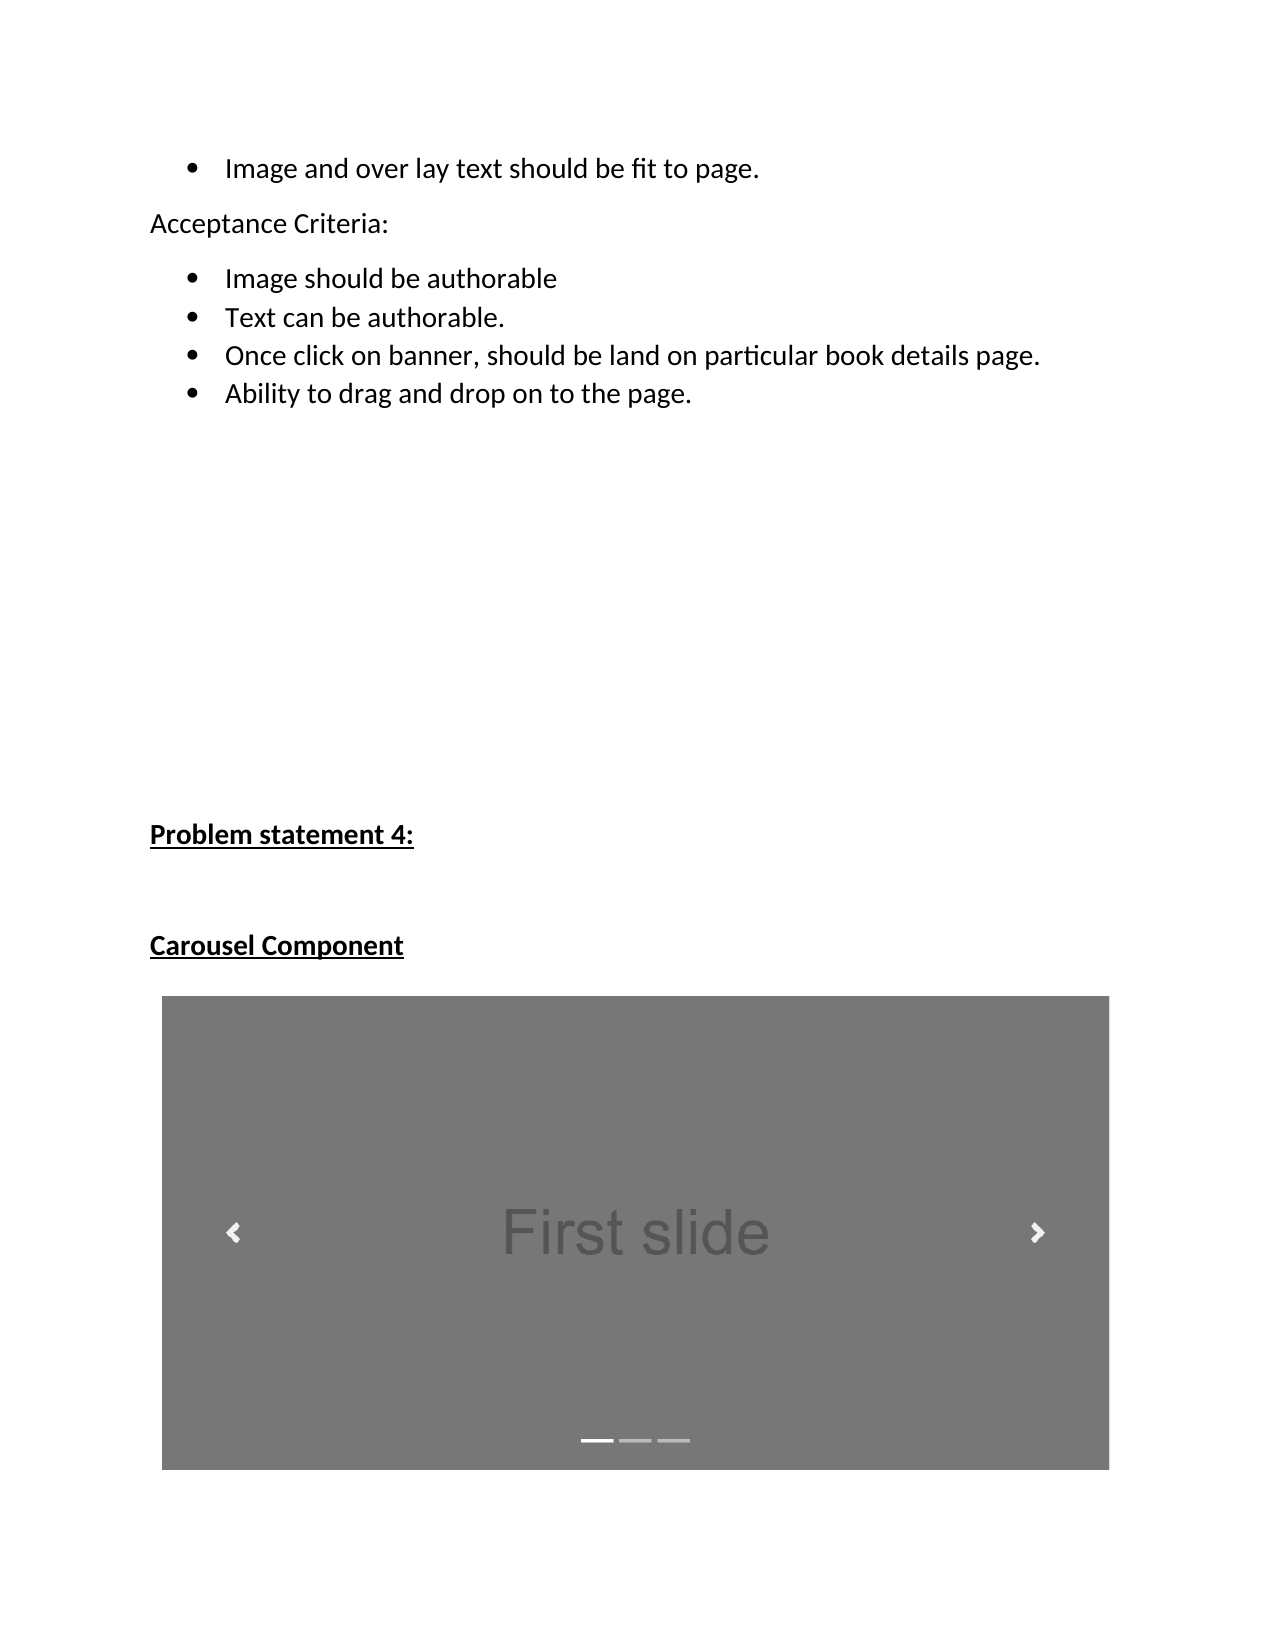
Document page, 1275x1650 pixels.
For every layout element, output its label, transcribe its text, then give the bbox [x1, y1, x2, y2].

text Acceptance Criteria: [150, 205, 1125, 241]
picture [150, 981, 1125, 1476]
list Image should be authorable [187, 260, 1125, 296]
list Image and over lay text should be fit to page. [187, 150, 1125, 186]
text Carousel Component [150, 927, 1125, 962]
list Ability to drag and drop on to the page. [187, 376, 1125, 411]
list Once click on banner, should be land on particular book details page. [187, 337, 1125, 373]
list Text can be authorable. [187, 299, 1125, 334]
text Problem statement 4: [150, 816, 1125, 852]
